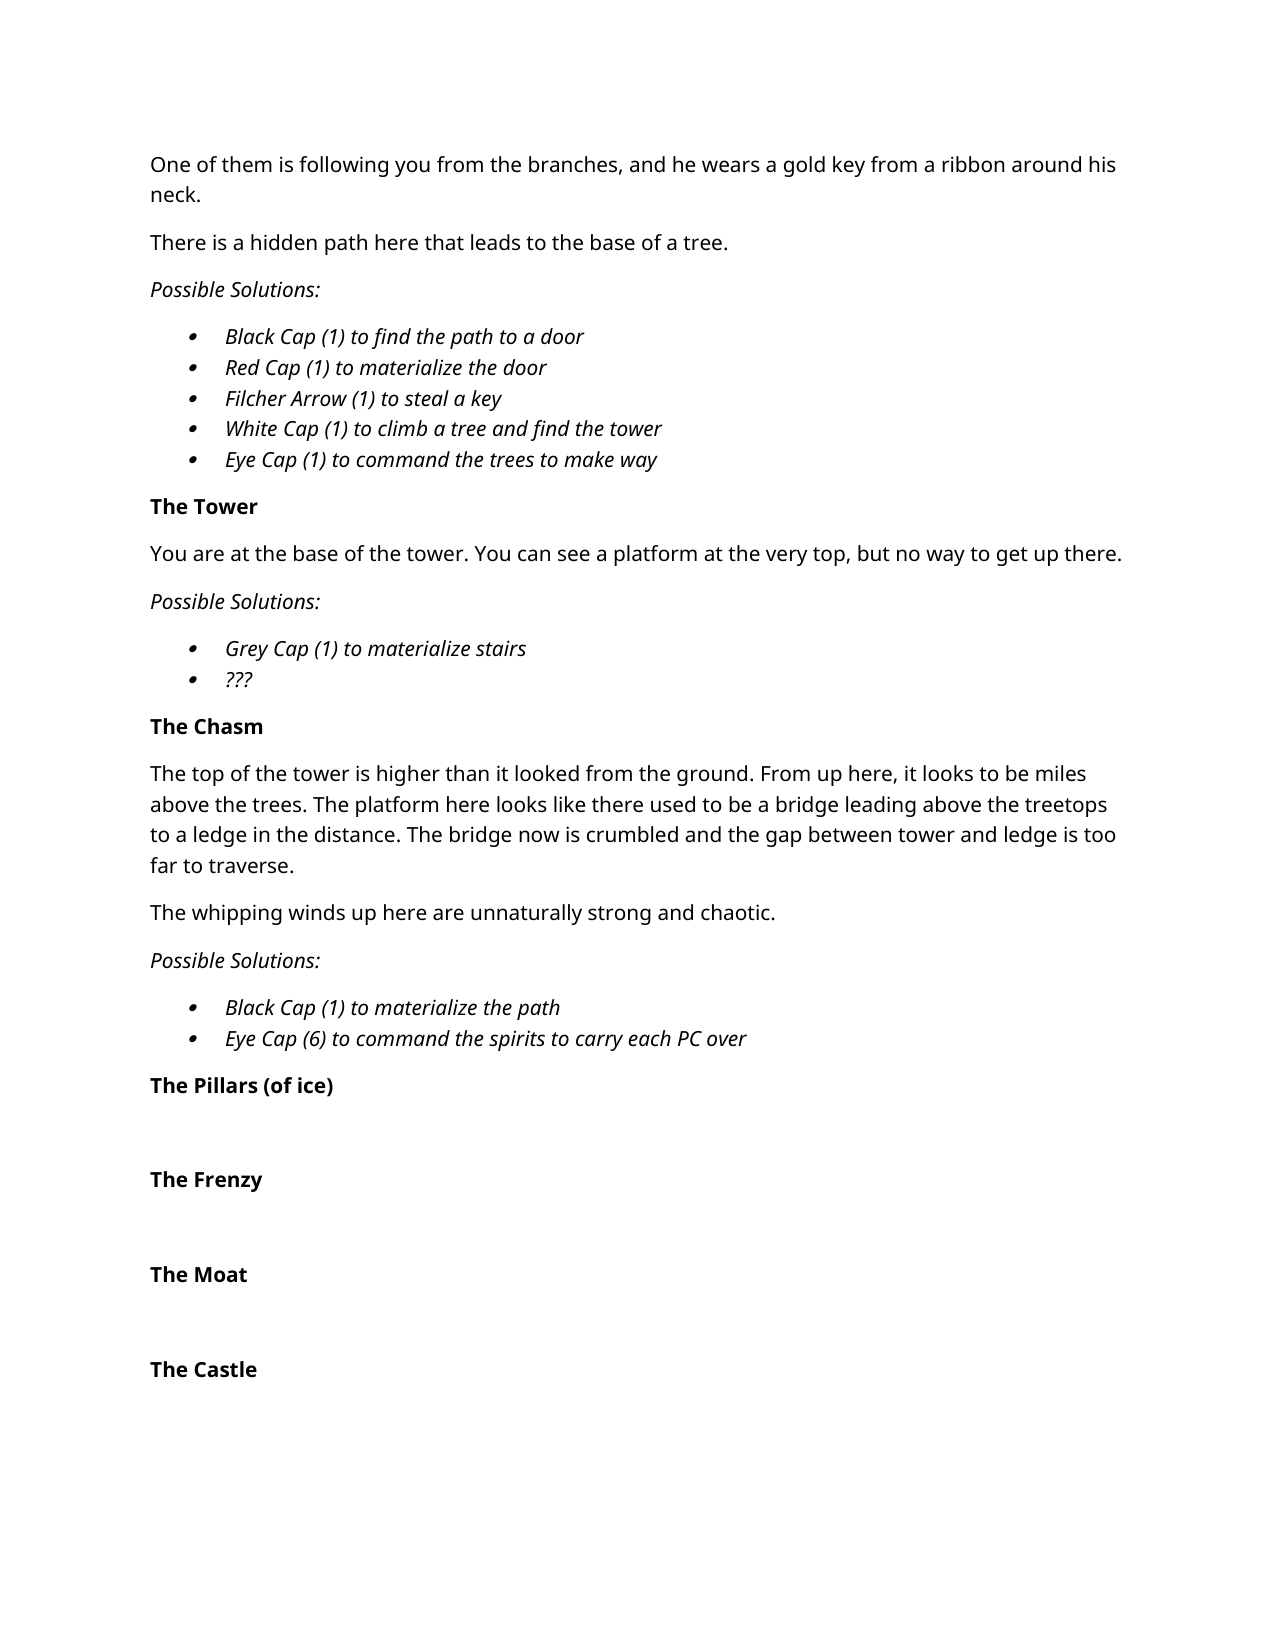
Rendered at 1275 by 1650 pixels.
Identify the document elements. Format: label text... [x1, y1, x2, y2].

text The Pillars (of ice) [150, 1071, 1125, 1099]
list Grey Cap (1) to materialize stairs [187, 634, 1125, 663]
text There is a hidden path here that leads to the base of a tree. [150, 228, 1125, 256]
text The Moat [150, 1260, 1125, 1289]
text The whipping winds up here are unnaturally strong and chaotic. [150, 898, 1125, 927]
text You are at the base of the tower. You can see a platform at the very top, but no way to get up there. [150, 539, 1125, 568]
list ??? [187, 665, 1125, 693]
text The Frenzy [150, 1166, 1125, 1194]
text Possible Solutions: [150, 946, 1125, 974]
text The Chasm [150, 712, 1125, 741]
text The top of the tower is higher than it looked from the ground. From up here, it looks to be miles above the trees. The platform here looks like there used to be a bridge leading above the treetops to a ledge in the distance. The bridge now is crumbled and the gap between tower and ledge is too far to traverse. [150, 759, 1125, 880]
list Filcher Arrow (1) to steal a key [187, 384, 1125, 412]
list Black Cap (1) to find the path to a door [187, 322, 1125, 351]
list Eye Cap (6) to command the spirits to carry each PC over [187, 1024, 1125, 1052]
text The Tower [150, 492, 1125, 521]
text Possible Solutions: [150, 275, 1125, 304]
list Black Cap (1) to materialize the path [187, 993, 1125, 1022]
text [150, 150, 1125, 209]
list Eye Cap (1) to command the trees to make way [187, 445, 1125, 473]
text Possible Solutions: [150, 587, 1125, 615]
list White Cap (1) to climb a tree and find the tower [187, 414, 1125, 443]
text The Castle [150, 1355, 1125, 1383]
list Red Cap (1) to materialize the door [187, 353, 1125, 382]
